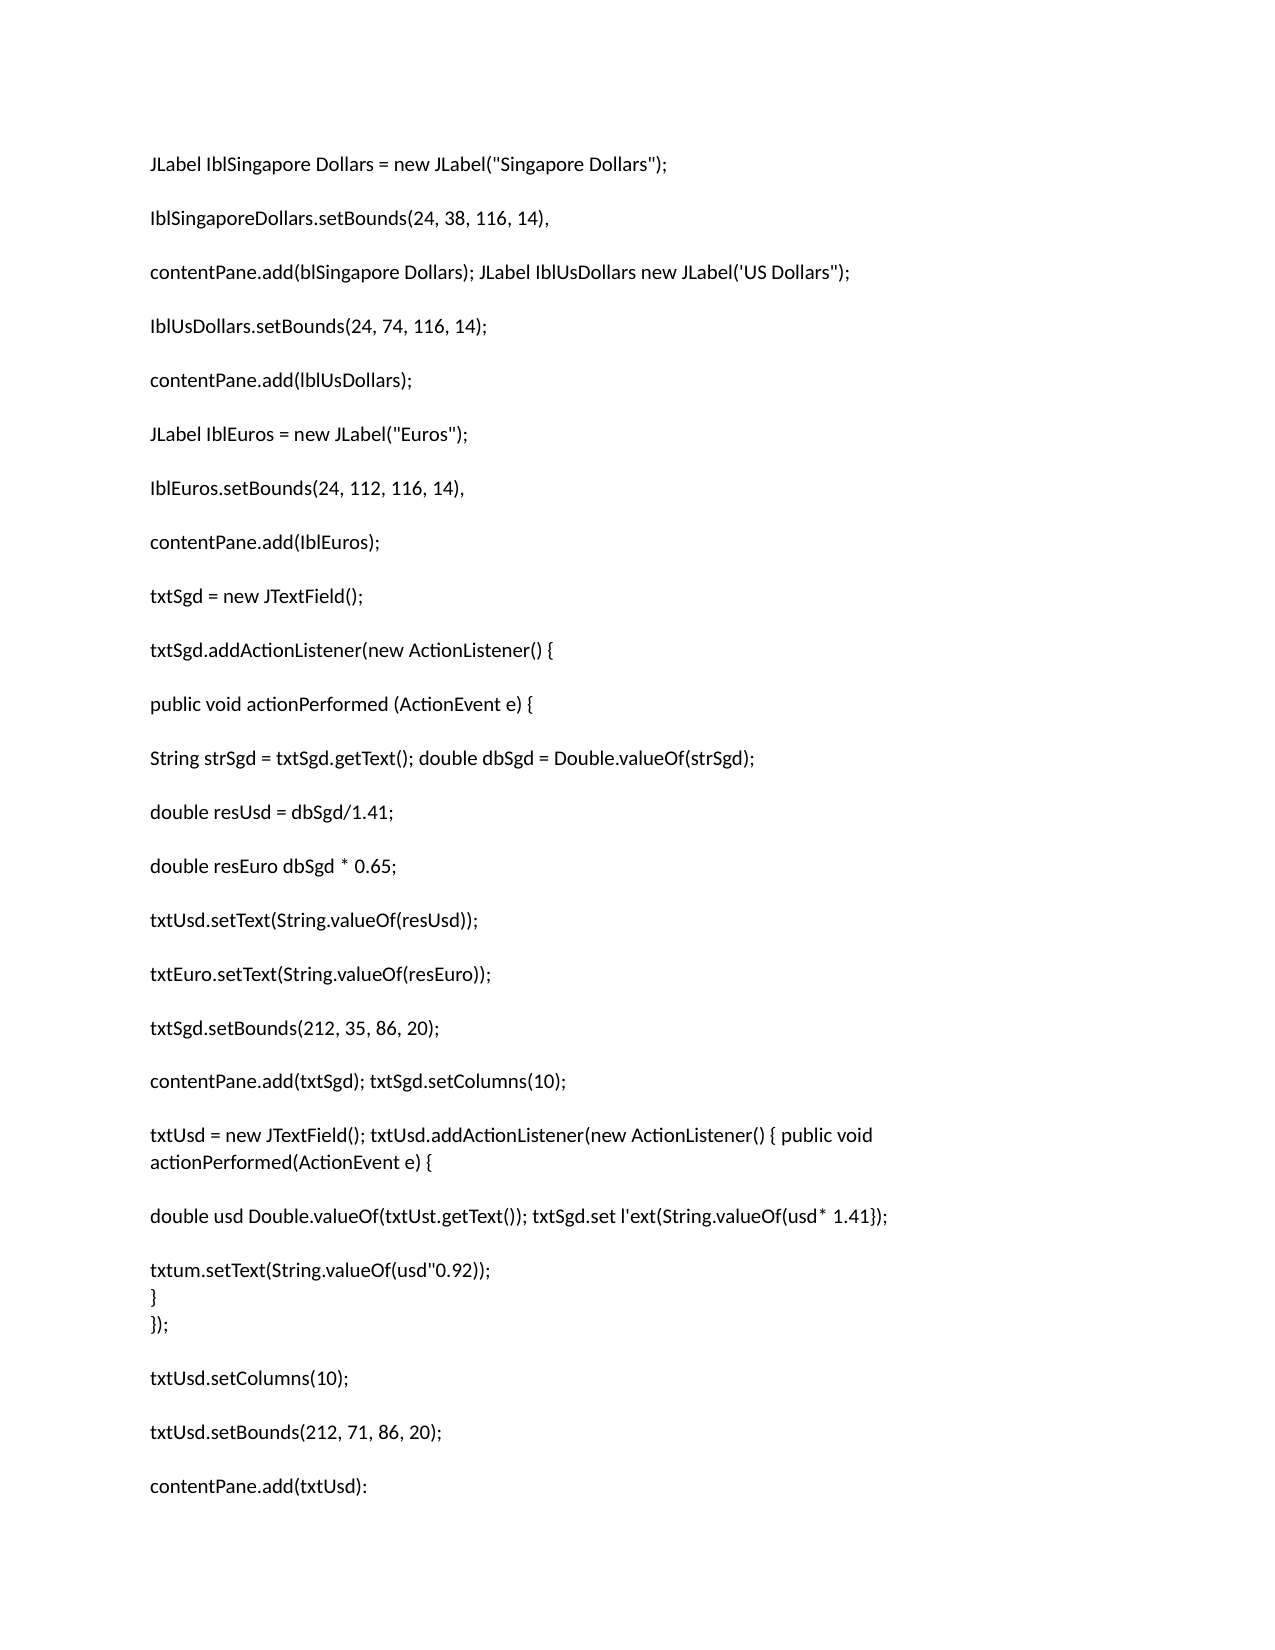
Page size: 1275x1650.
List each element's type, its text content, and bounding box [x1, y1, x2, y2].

text txtEuro.setText(String.valueOf(resEuro)); [150, 959, 1125, 986]
text txtSgd.addActionListener(new ActionListener() { [150, 636, 1125, 663]
text public void actionPerformed (ActionEvent e) { [150, 689, 1125, 717]
text }); [150, 1310, 1125, 1337]
text txtum.setText(String.valueOf(usd"0.92)); [150, 1256, 1125, 1283]
text txtUsd = new JTextField(); txtUsd.addActionListener(new ActionListener() { public void actionPerformed(ActionEvent e) { [150, 1121, 1125, 1175]
text txtUsd.setText(String.valueOf(resUsd)); [150, 905, 1125, 932]
text txtSgd = new JTextField(); [150, 582, 1125, 609]
text IblEuros.setBounds(24, 112, 116, 14), [150, 474, 1125, 501]
text JLabel IblSingapore Dollars = new JLabel("Singapore Dollars"); [150, 150, 1125, 177]
text contentPane.add(IblEuros); [150, 528, 1125, 555]
text txtUsd.setColumns(10); [150, 1364, 1125, 1391]
text JLabel IblEuros = new JLabel("Euros"); [150, 420, 1125, 447]
text String strSgd = txtSgd.getText(); double dbSgd = Double.valueOf(strSgd); [150, 743, 1125, 771]
text } [150, 1283, 1125, 1310]
text double usd Double.valueOf(txtUst.getText()); txtSgd.set l'ext(String.valueOf(usd* 1.41}); [150, 1202, 1125, 1229]
text IblSingaporeDollars.setBounds(24, 38, 116, 14), [150, 204, 1125, 231]
text double resUsd = dbSgd/1.41; [150, 797, 1125, 824]
text contentPane.add(lblUsDollars); [150, 366, 1125, 393]
text IblUsDollars.setBounds(24, 74, 116, 14); [150, 312, 1125, 339]
text contentPane.add(txtUsd): [150, 1472, 1125, 1499]
text contentPane.add(txtSgd); txtSgd.setColumns(10); [150, 1067, 1125, 1094]
text txtSgd.setBounds(212, 35, 86, 20); [150, 1013, 1125, 1040]
text double resEuro dbSgd * 0.65; [150, 851, 1125, 878]
text contentPane.add(blSingapore Dollars); JLabel IblUsDollars new JLabel('US Dollars"); [150, 258, 1125, 285]
text txtUsd.setBounds(212, 71, 86, 20); [150, 1418, 1125, 1445]
